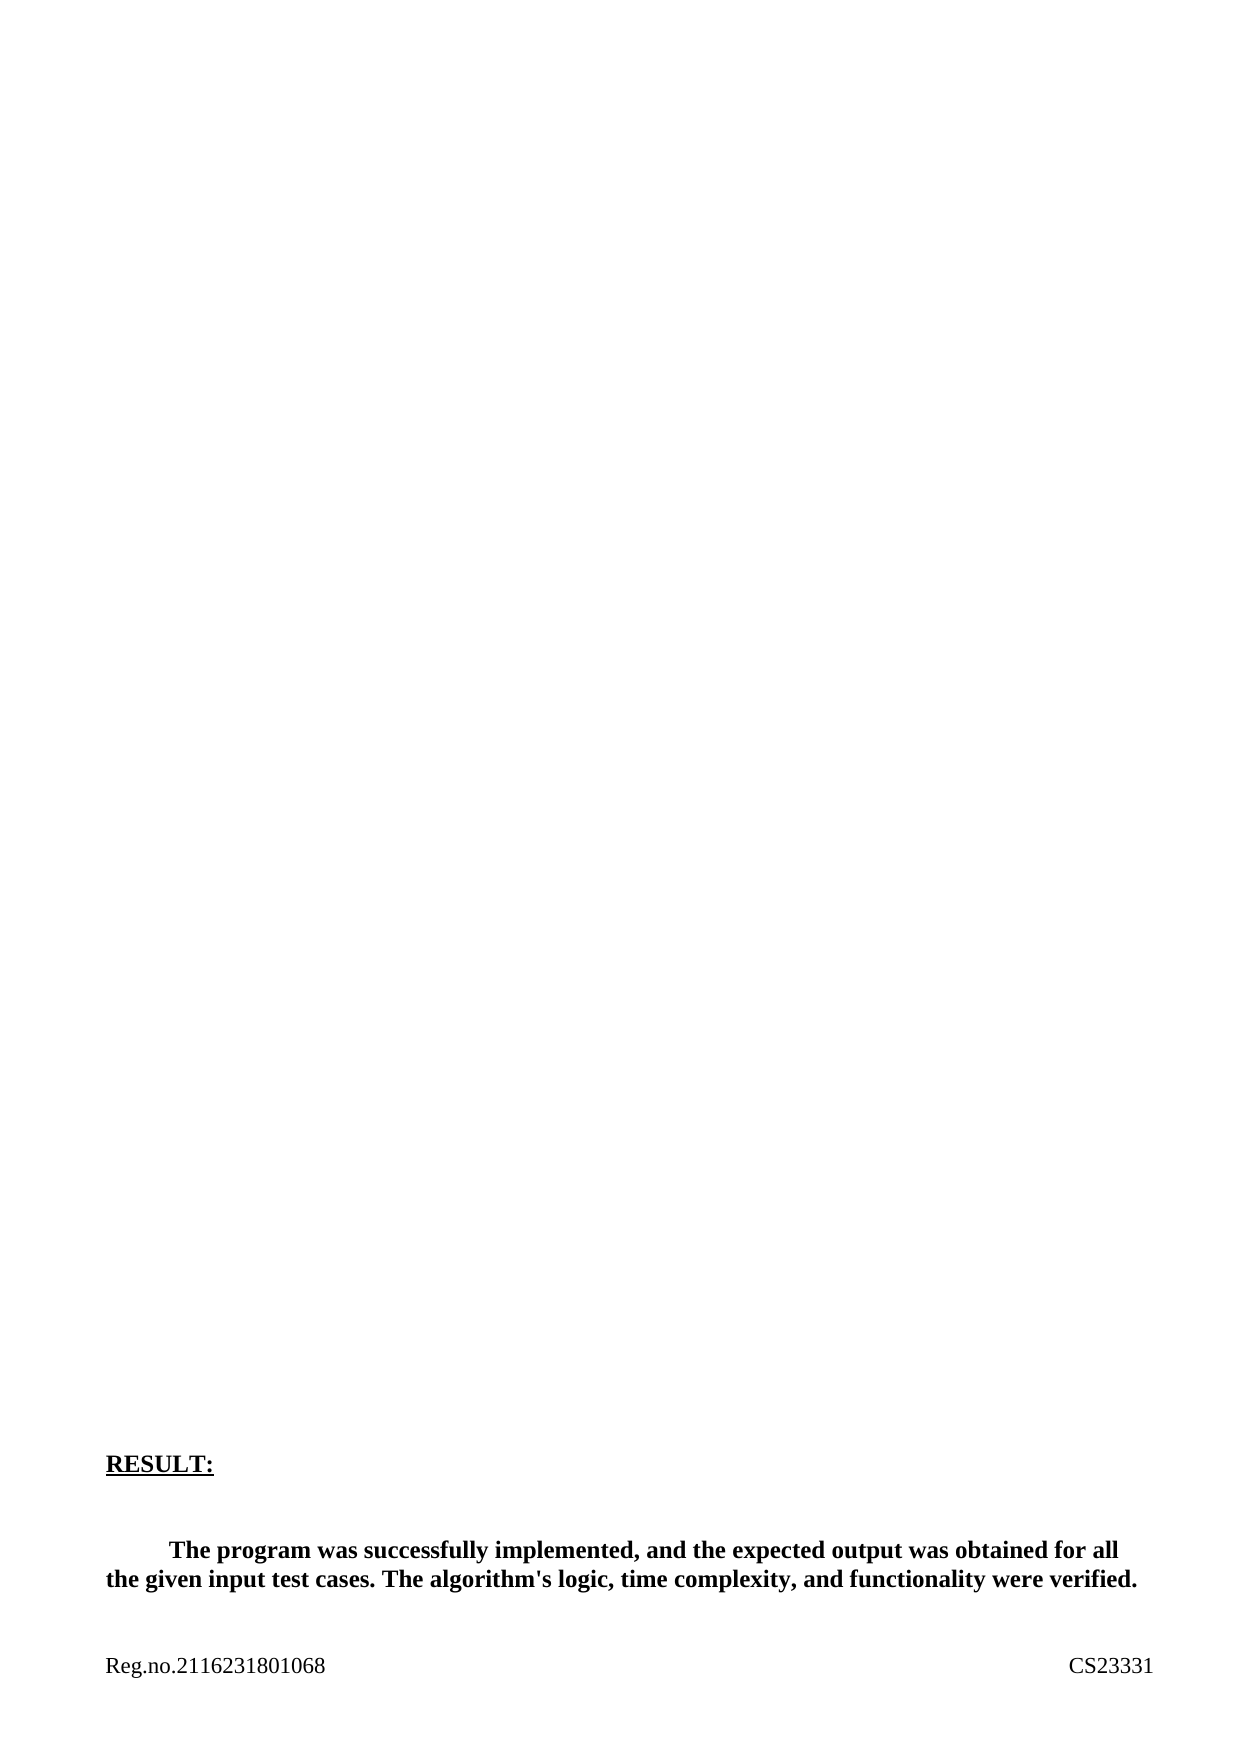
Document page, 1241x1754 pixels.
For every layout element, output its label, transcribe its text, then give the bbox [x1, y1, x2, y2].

text RESULT: [106, 1449, 1155, 1478]
text The program was successfully implemented, and the expected output was obtained for all the given input test cases. The algorithm's logic, time complexity, and functionality were verified. [106, 1535, 1155, 1593]
